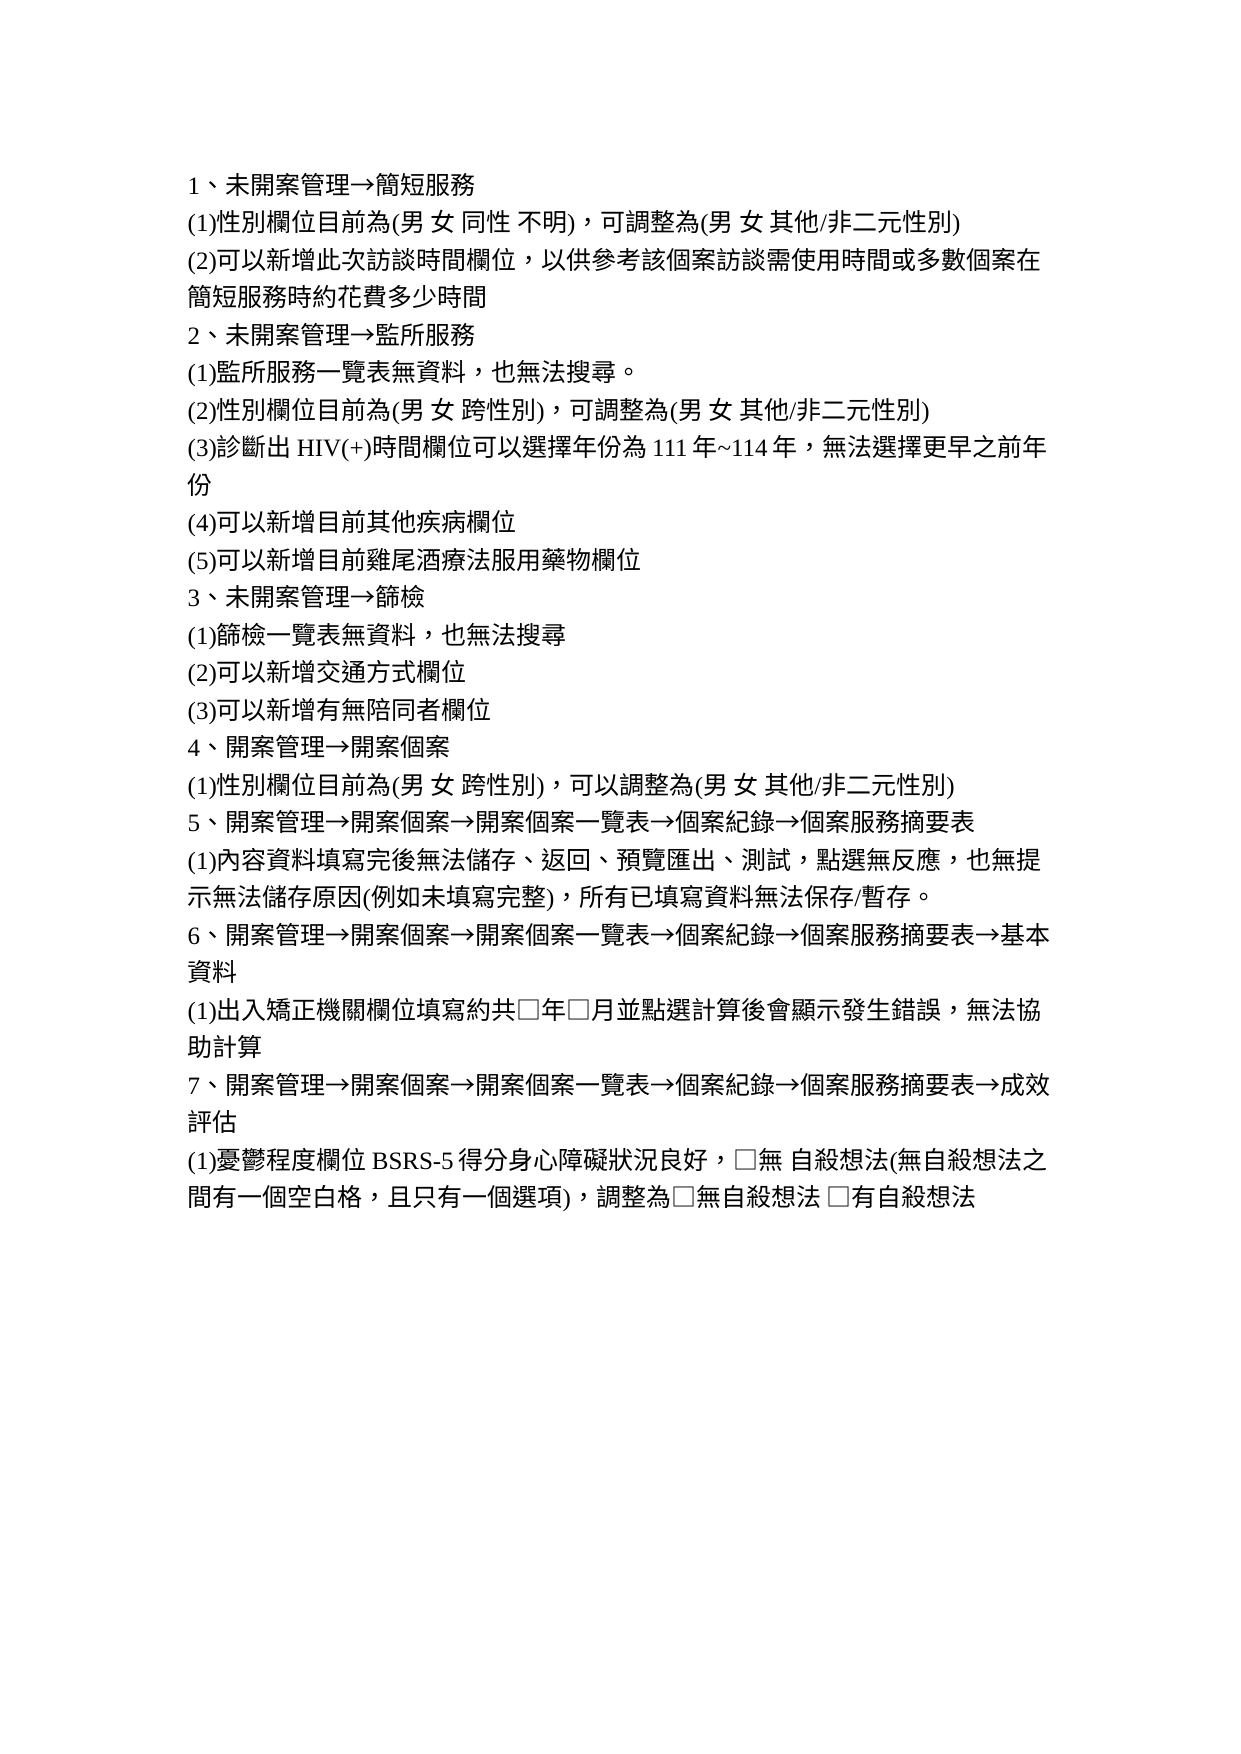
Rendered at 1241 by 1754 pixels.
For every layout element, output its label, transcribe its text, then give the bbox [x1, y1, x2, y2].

text (3)診斷出HIV(+)時間欄位可以選擇年份為111年~114年，無法選擇更早之前年份 [187, 427, 1053, 502]
text (2)可以新增此次訪談時間欄位，以供參考該個案訪談需使用時間或多數個案在 簡短服務時約花費多少時間 [187, 239, 1053, 314]
text (2)性別欄位目前為(男 女 跨性別)，可調整為(男 女 其他/非二元性別) [187, 389, 1053, 427]
text (1)性別欄位目前為(男 女 跨性別)，可以調整為(男 女 其他/非二元性別) [187, 764, 1053, 802]
text 1、未開案管理→簡短服務 [187, 164, 1053, 202]
text 2、未開案管理→監所服務 [187, 314, 1053, 352]
text (5)可以新增目前雞尾酒療法服用藥物欄位 [187, 539, 1053, 577]
text 6、開案管理→開案個案→開案個案一覽表→個案紀錄→個案服務摘要表→基本資料 [187, 914, 1053, 989]
text (1)出入矯正機關欄位填寫約共□年□月並點選計算後會顯示發生錯誤，無法協助計算 [187, 989, 1053, 1064]
text (1)憂鬱程度欄位BSRS-5得分身心障礙狀況良好，□無 自殺想法(無自殺想法之間有一個空白格，且只有一個選項)，調整為□無自殺想法 □有自殺想法 [187, 1139, 1053, 1214]
text 3、未開案管理→篩檢 [187, 577, 1053, 614]
text (1)性別欄位目前為(男 女 同性 不明)，可調整為(男 女 其他/非二元性別) [187, 202, 1053, 239]
text 5、開案管理→開案個案→開案個案一覽表→個案紀錄→個案服務摘要表 [187, 802, 1053, 839]
text (1)監所服務一覽表無資料，也無法搜尋。 [187, 352, 1053, 389]
text (2)可以新增交通方式欄位 [187, 652, 1053, 689]
text 4、開案管理→開案個案 [187, 727, 1053, 764]
text (3)可以新增有無陪同者欄位 [187, 689, 1053, 727]
text 7、開案管理→開案個案→開案個案一覽表→個案紀錄→個案服務摘要表→成效評估 [187, 1064, 1053, 1139]
text (1)篩檢一覽表無資料，也無法搜尋 [187, 614, 1053, 652]
text (1)內容資料填寫完後無法儲存、返回、預覽匯出、測試，點選無反應，也無提示無法儲存原因(例如未填寫完整)，所有已填寫資料無法保存/暫存。 [187, 839, 1053, 914]
text (4)可以新增目前其他疾病欄位 [187, 502, 1053, 539]
